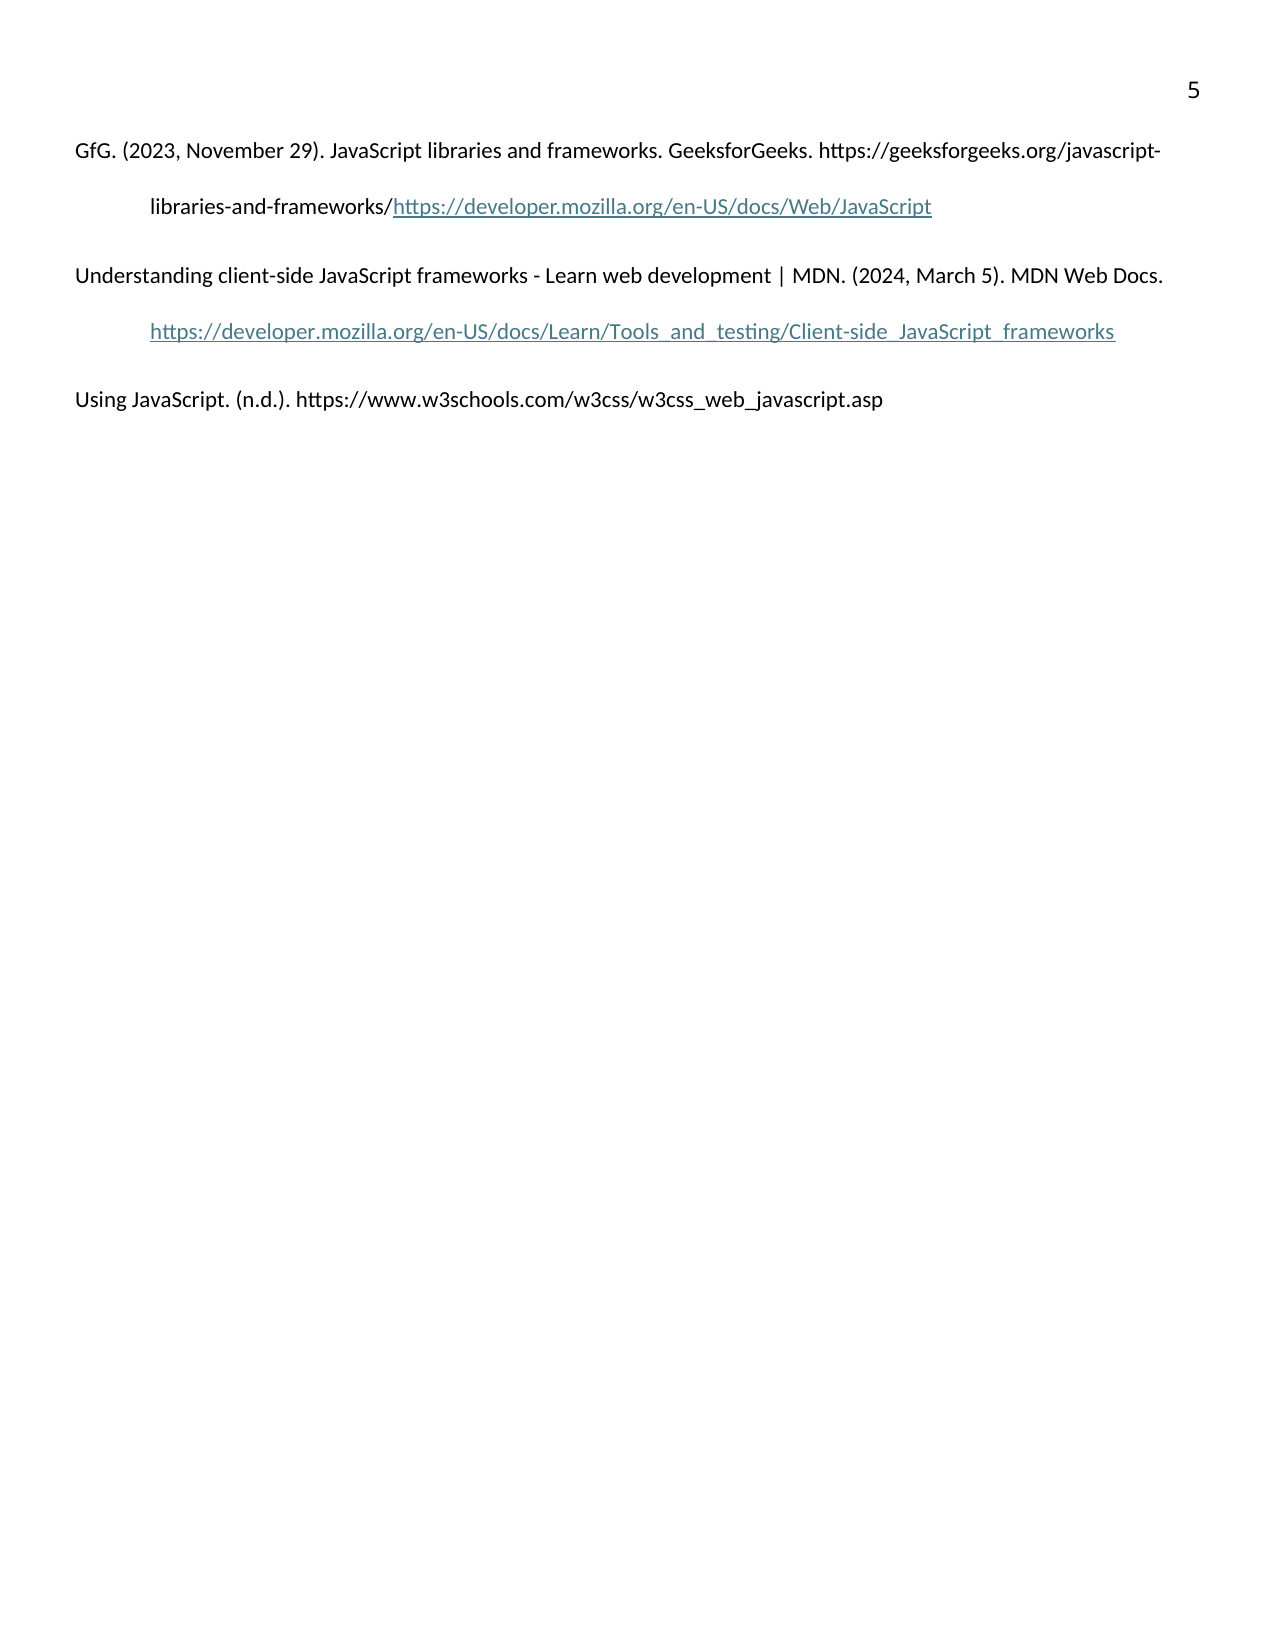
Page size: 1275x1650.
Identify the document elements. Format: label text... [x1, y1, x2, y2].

text Understanding client-side JavaScript frameworks - Learn web development | MDN. (2024, March 5). MDN Web Docs. https://developer.mozilla.org/en-US/docs/Learn/Tools_and_testing/Client-side_JavaScript_frameworks [75, 261, 1200, 345]
text Using JavaScript. (n.d.). https://www.w3schools.com/w3css/w3css_web_javascript.asp [75, 385, 1200, 413]
text GfG. (2023, November 29). JavaScript libraries and frameworks. GeeksforGeeks. https://geeksforgeeks.org/javascript-libraries-and-frameworks/https://developer.mozilla.org/en-US/docs/Web/JavaScript [75, 136, 1200, 220]
